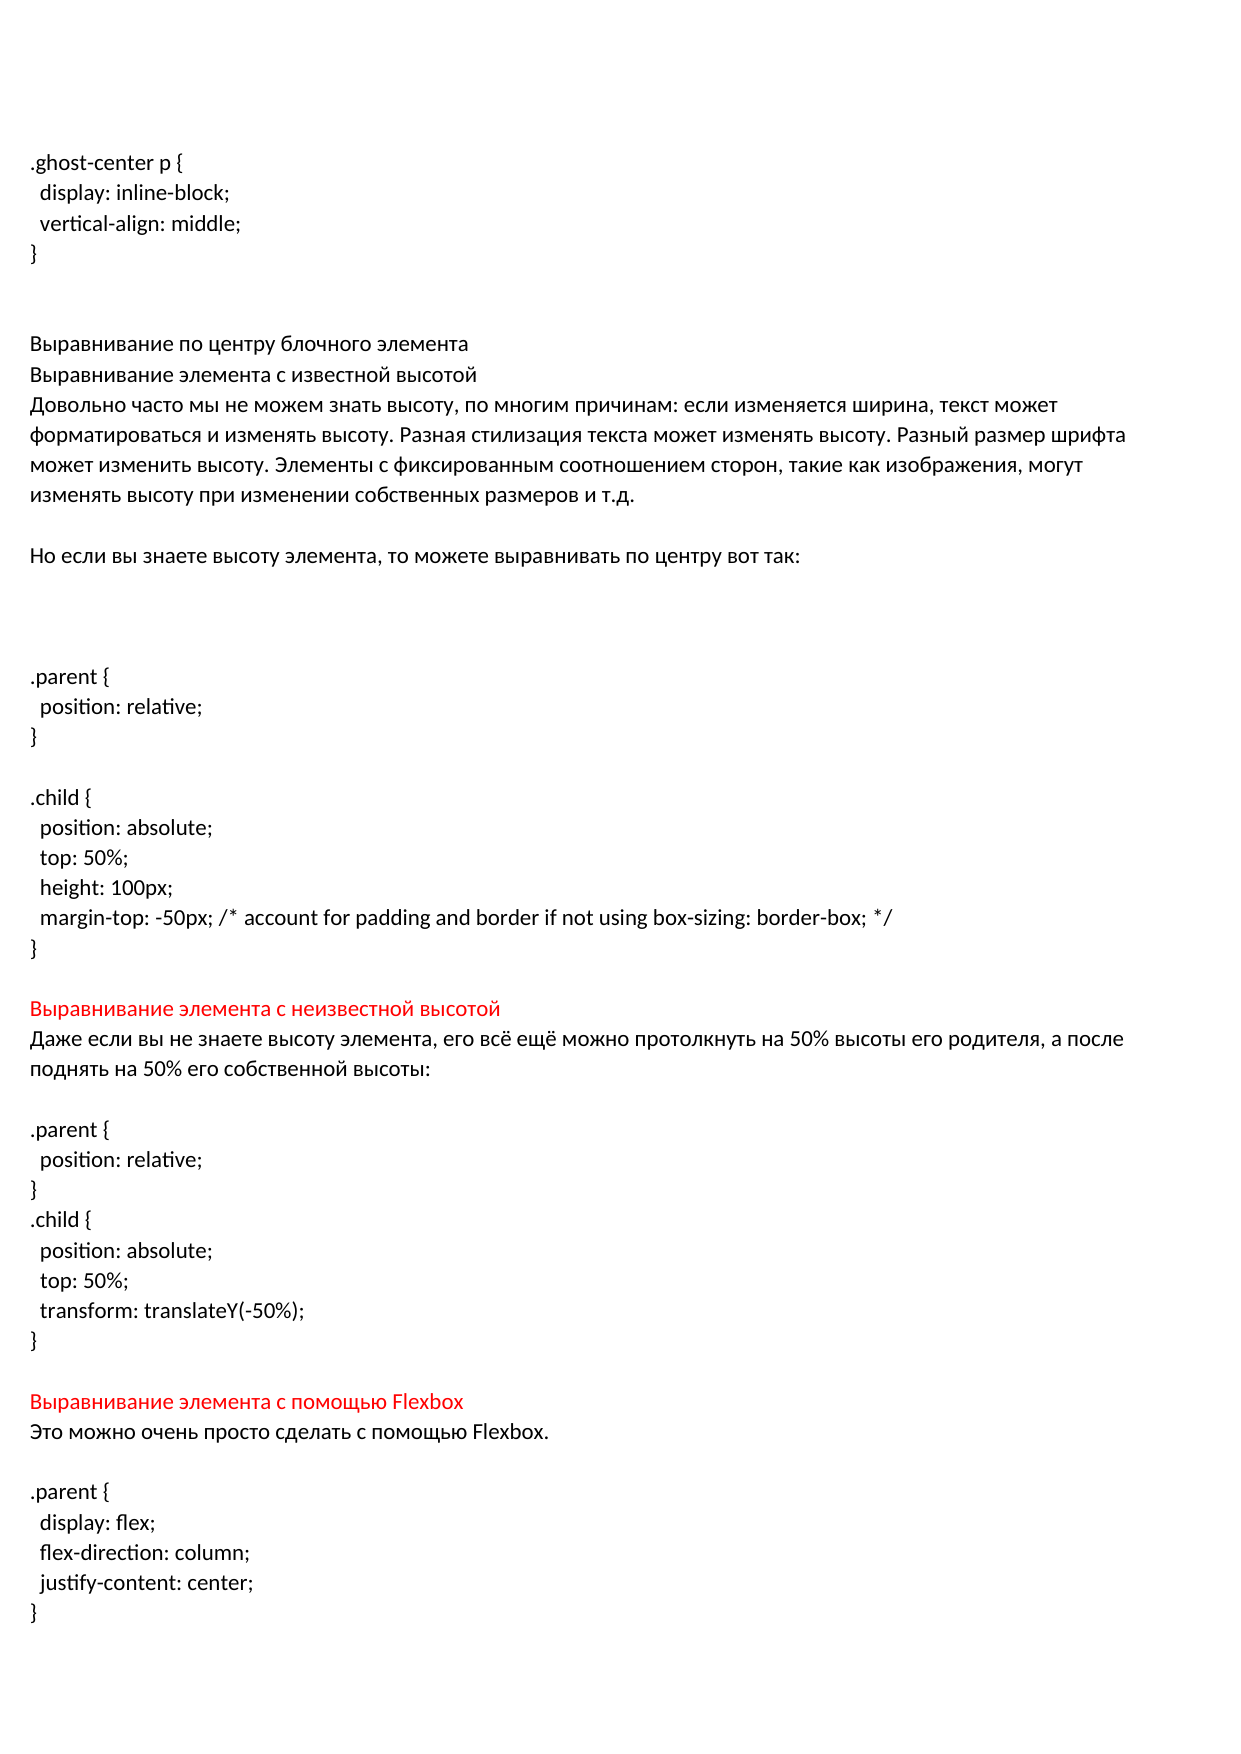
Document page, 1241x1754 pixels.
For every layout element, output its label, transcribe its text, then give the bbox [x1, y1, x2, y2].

text position: relative; [29, 692, 1152, 720]
text top: 50%; [29, 843, 1152, 871]
text } [29, 239, 1152, 267]
text display: inline-block; [29, 178, 1152, 207]
text justify-content: center; [29, 1568, 1152, 1596]
text display: flex; [29, 1508, 1152, 1536]
text .parent { [29, 1115, 1152, 1143]
text Это можно очень просто сделать с помощью Flexbox. [29, 1417, 1152, 1445]
text } [29, 1175, 1152, 1203]
text .parent { [29, 1477, 1152, 1506]
text top: 50%; [29, 1266, 1152, 1294]
text position: absolute; [29, 1236, 1152, 1264]
text .child { [29, 1206, 1152, 1234]
text position: absolute; [29, 813, 1152, 841]
text flex-direction: column; [29, 1538, 1152, 1566]
text Даже если вы не знаете высоту элемента, его всё ещё можно протолкнуть на 50% высоты его родителя, а после поднять на 50% его собственной высоты: [29, 1024, 1152, 1083]
text Довольно часто мы не можем знать высоту, по многим причинам: если изменяется ширина, текст может форматироваться и изменять высоту. Разная стилизация текста может изменять высоту. Разный размер шрифта может изменить высоту. Элементы с фиксированным соотношением сторон, такие как изображения, могут изменять высоту при изменении собственных размеров и т.д. [29, 390, 1152, 509]
text } [29, 722, 1152, 750]
text .parent { [29, 662, 1152, 690]
text position: relative; [29, 1145, 1152, 1173]
text margin-top: -50px; /* account for padding and border if not using box-sizing: border-box; */ [29, 903, 1152, 932]
text } [29, 1326, 1152, 1354]
text Выравнивание элемента с неизвестной высотой [29, 994, 1152, 1022]
text Выравнивание по центру блочного элемента [29, 329, 1152, 358]
text Но если вы знаете высоту элемента, то можете выравнивать по центру вот так: [29, 541, 1152, 569]
text } [29, 934, 1152, 962]
text } [29, 1598, 1152, 1626]
text transform: translateY(-50%); [29, 1296, 1152, 1324]
text Выравнивание элемента с известной высотой [29, 360, 1152, 388]
text vertical-align: middle; [29, 209, 1152, 237]
text Выравнивание элемента с помощью Flexbox [29, 1387, 1152, 1415]
text .child { [29, 783, 1152, 811]
text .ghost-center p { [29, 148, 1152, 176]
text height: 100px; [29, 873, 1152, 901]
